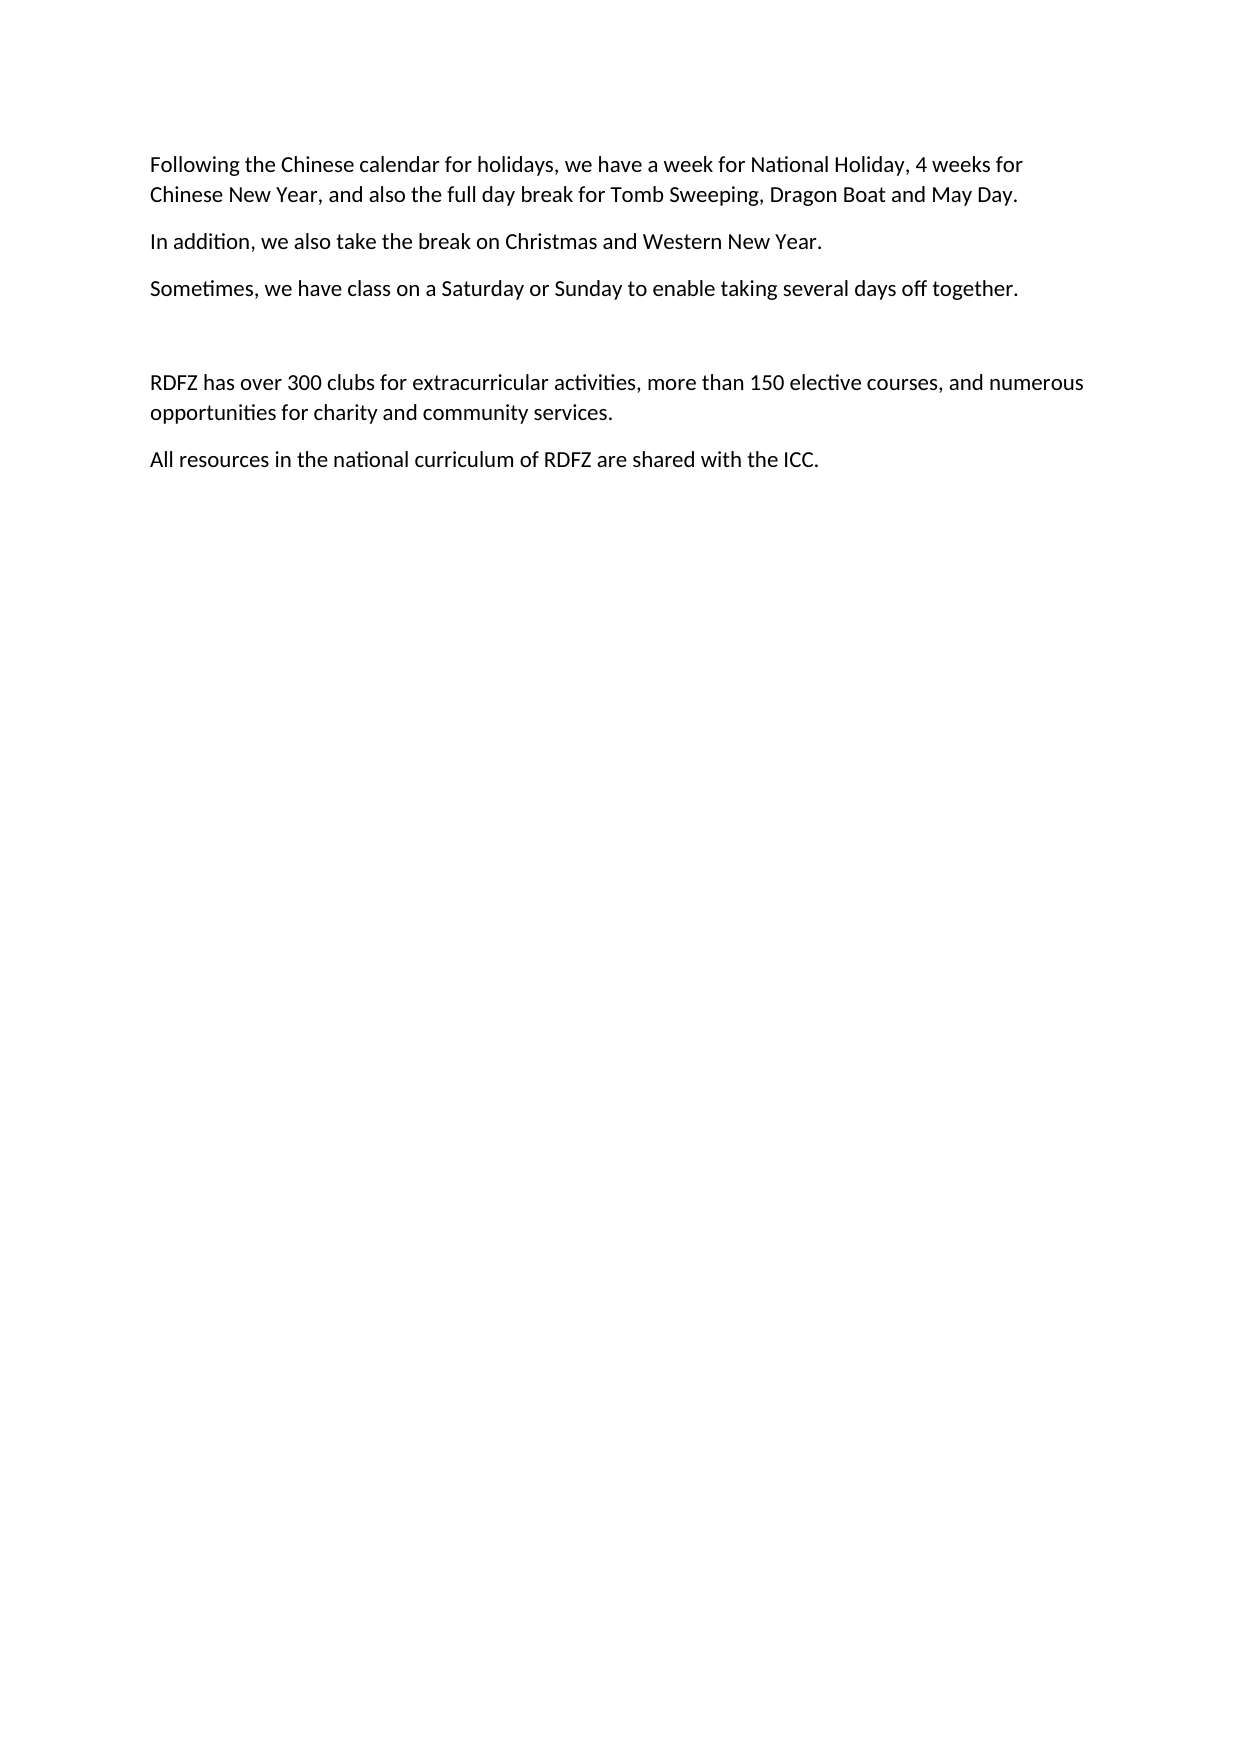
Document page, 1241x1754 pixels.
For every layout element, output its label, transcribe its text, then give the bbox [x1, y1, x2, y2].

text RDFZ has over 300 clubs for extracurricular activities, more than 150 elective courses, and numerous opportunities for charity and community services. [150, 368, 1090, 426]
text Following the Chinese calendar for holidays, we have a week for National Holiday, 4 weeks for Chinese New Year, and also the full day break for Tomb Sweeping, Dragon Boat and May Day. [150, 150, 1090, 208]
text In addition, we also take the break on Christmas and Western New Year. [150, 227, 1090, 255]
text Sometimes, we have class on a Saturday or Sunday to enable taking several days off together. [150, 274, 1090, 302]
text All resources in the national curriculum of RDFZ are shared with the ICC. [150, 445, 1090, 473]
